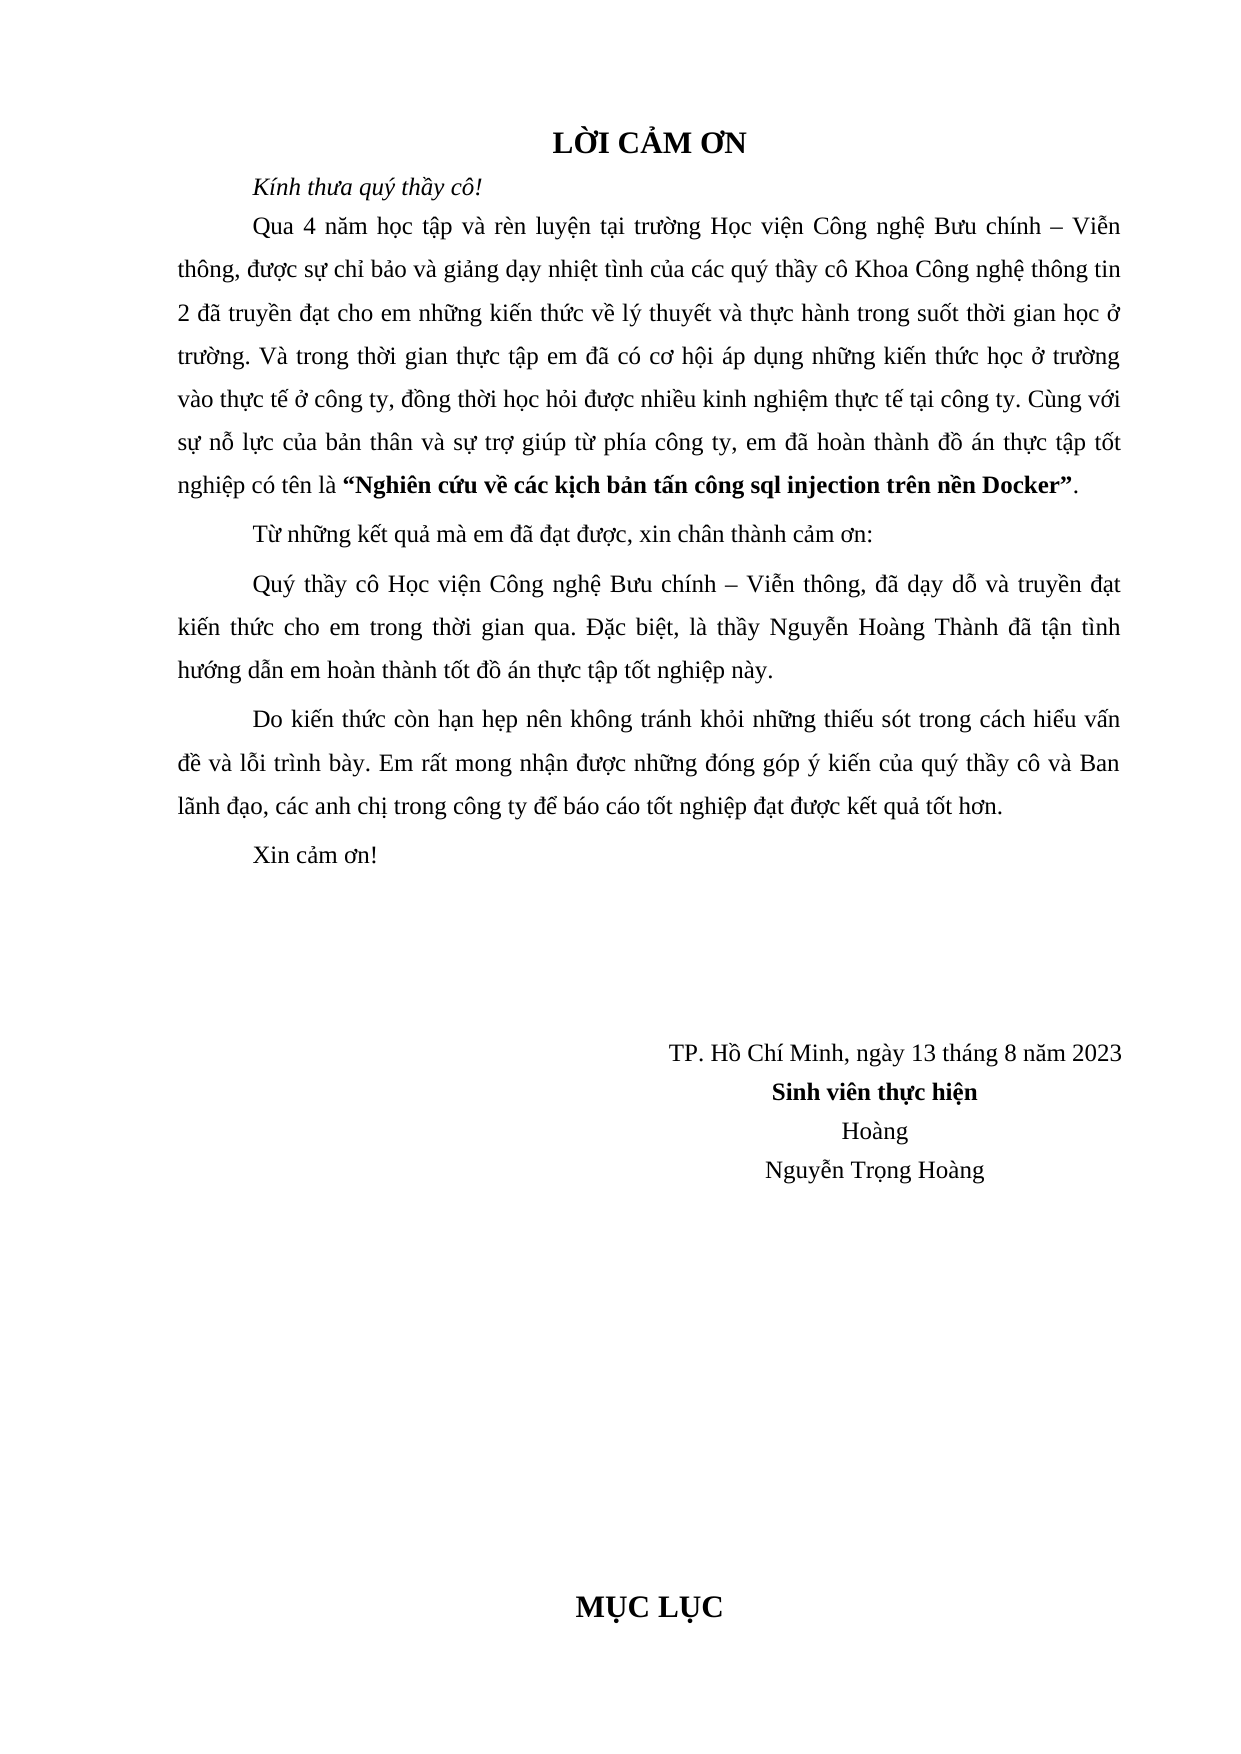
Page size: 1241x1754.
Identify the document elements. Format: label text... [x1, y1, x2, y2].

subtitle MỤC LỤC [177, 1588, 1122, 1624]
text Quý thầy cô Học viện Công nghệ Bưu chính – Viễn thông, đã dạy dỗ và truyền đạt kiến thức cho em trong thời gian qua. Đặc biệt, là thầy Nguyễn Hoàng Thành đã tận tình hướng dẫn em hoàn thành tốt đồ án thực tập tốt nghiệp này. [177, 569, 1122, 684]
text Kính thưa quý thầy cô! [177, 172, 1122, 201]
text Xin cảm ơn! [177, 840, 1122, 869]
text Sinh viên thực hiện [627, 1077, 1122, 1106]
text Qua 4 năm học tập và rèn luyện tại trường Học viện Công nghệ Bưu chính – Viễn thông, được sự chỉ bảo và giảng dạy nhiệt tình của các quý thầy cô Khoa Công nghệ thông tin 2 đã truyền đạt cho em những kiến thức về lý thuyết và thực hành trong suốt thời gian học ở trường. Và trong thời gian thực tập em đã có cơ hội áp dụng những kiến thức học ở trường vào thực tế ở công ty, đồng thời học hỏi được nhiều kinh nghiệm thực tế tại công ty. Cùng với sự nỗ lực của bản thân và sự trợ giúp từ phía công ty, em đã hoàn thành đồ án thực tập tốt nghiệp có tên là “Nghiên cứu về các kịch bản tấn công sql injection trên nền Docker”. [177, 211, 1122, 499]
text Nguyễn Trọng Hoàng [627, 1156, 1122, 1184]
text Hoàng [627, 1116, 1122, 1145]
text TP. Hồ Chí Minh, ngày 13 tháng 8 năm 2023 [177, 1038, 1122, 1066]
subtitle LỜI CẢM ƠN [177, 124, 1122, 160]
text Do kiến thức còn hạn hẹp nên không tránh khỏi những thiếu sót trong cách hiểu vấn đề và lỗi trình bày. Em rất mong nhận được những đóng góp ý kiến của quý thầy cô và Ban lãnh đạo, các anh chị trong công ty để báo cáo tốt nghiệp đạt được kết quả tốt hơn. [177, 704, 1122, 819]
text Từ những kết quả mà em đã đạt được, xin chân thành cảm ơn: [177, 519, 1122, 548]
